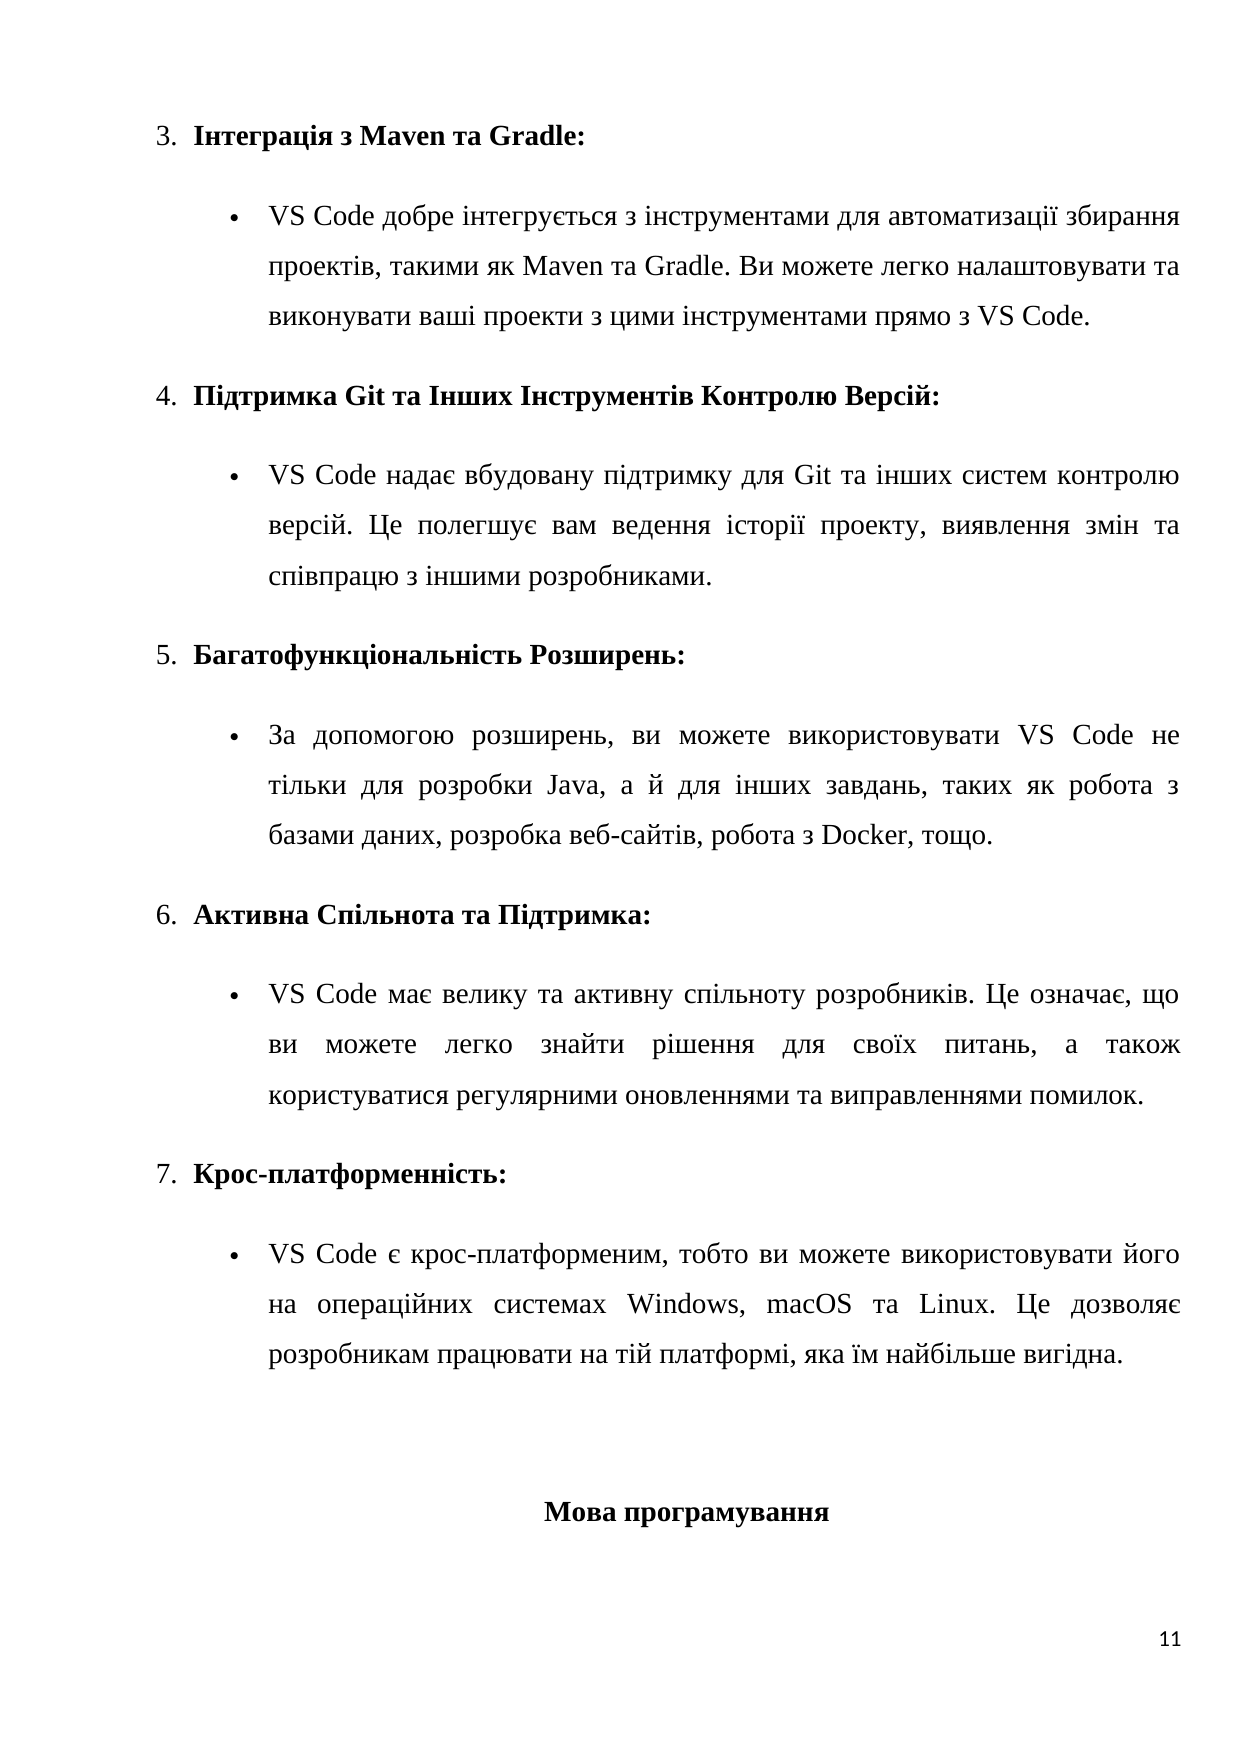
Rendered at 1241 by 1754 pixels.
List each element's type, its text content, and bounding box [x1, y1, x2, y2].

list Крос-платформенність: [156, 1156, 1181, 1190]
list VS Code є крос-платформеним, тобто ви можете використовувати його на операційних системах Windows, macOS та Linux. Це дозволяє розробникам працювати на тій платформі, яка їм найбільше вигідна. [231, 1236, 1181, 1370]
list VS Code надає вбудовану підтримку для Git та інших систем контролю версій. Це полегшує вам ведення історії проекту, виявлення змін та співпрацю з іншими розробниками. [231, 457, 1181, 591]
list Підтримка Git та Інших Інструментів Контролю Версій: [156, 378, 1181, 411]
list Інтеграція з Maven та Gradle: [156, 118, 1181, 152]
list За допомогою розширень, ви можете використовувати VS Code не тільки для розробки Java, а й для інших завдань, таких як робота з базами даних, розробка веб-сайтів, робота з Docker, тощо. [231, 717, 1181, 851]
list Активна Спільнота та Підтримка: [156, 897, 1181, 930]
text Мова програмування [118, 1494, 1181, 1528]
list Багатофункціональність Розширень: [156, 637, 1181, 671]
list VS Code має велику та активну спільноту розробників. Це означає, що ви можете легко знайти рішення для своїх питань, а також користуватися регулярними оновленнями та виправленнями помилок. [231, 976, 1181, 1111]
list VS Code добре інтегрується з інструментами для автоматизації збирання проектів, такими як Maven та Gradle. Ви можете легко налаштовувати та виконувати ваші проекти з цими інструментами прямо з VS Code. [231, 198, 1181, 332]
